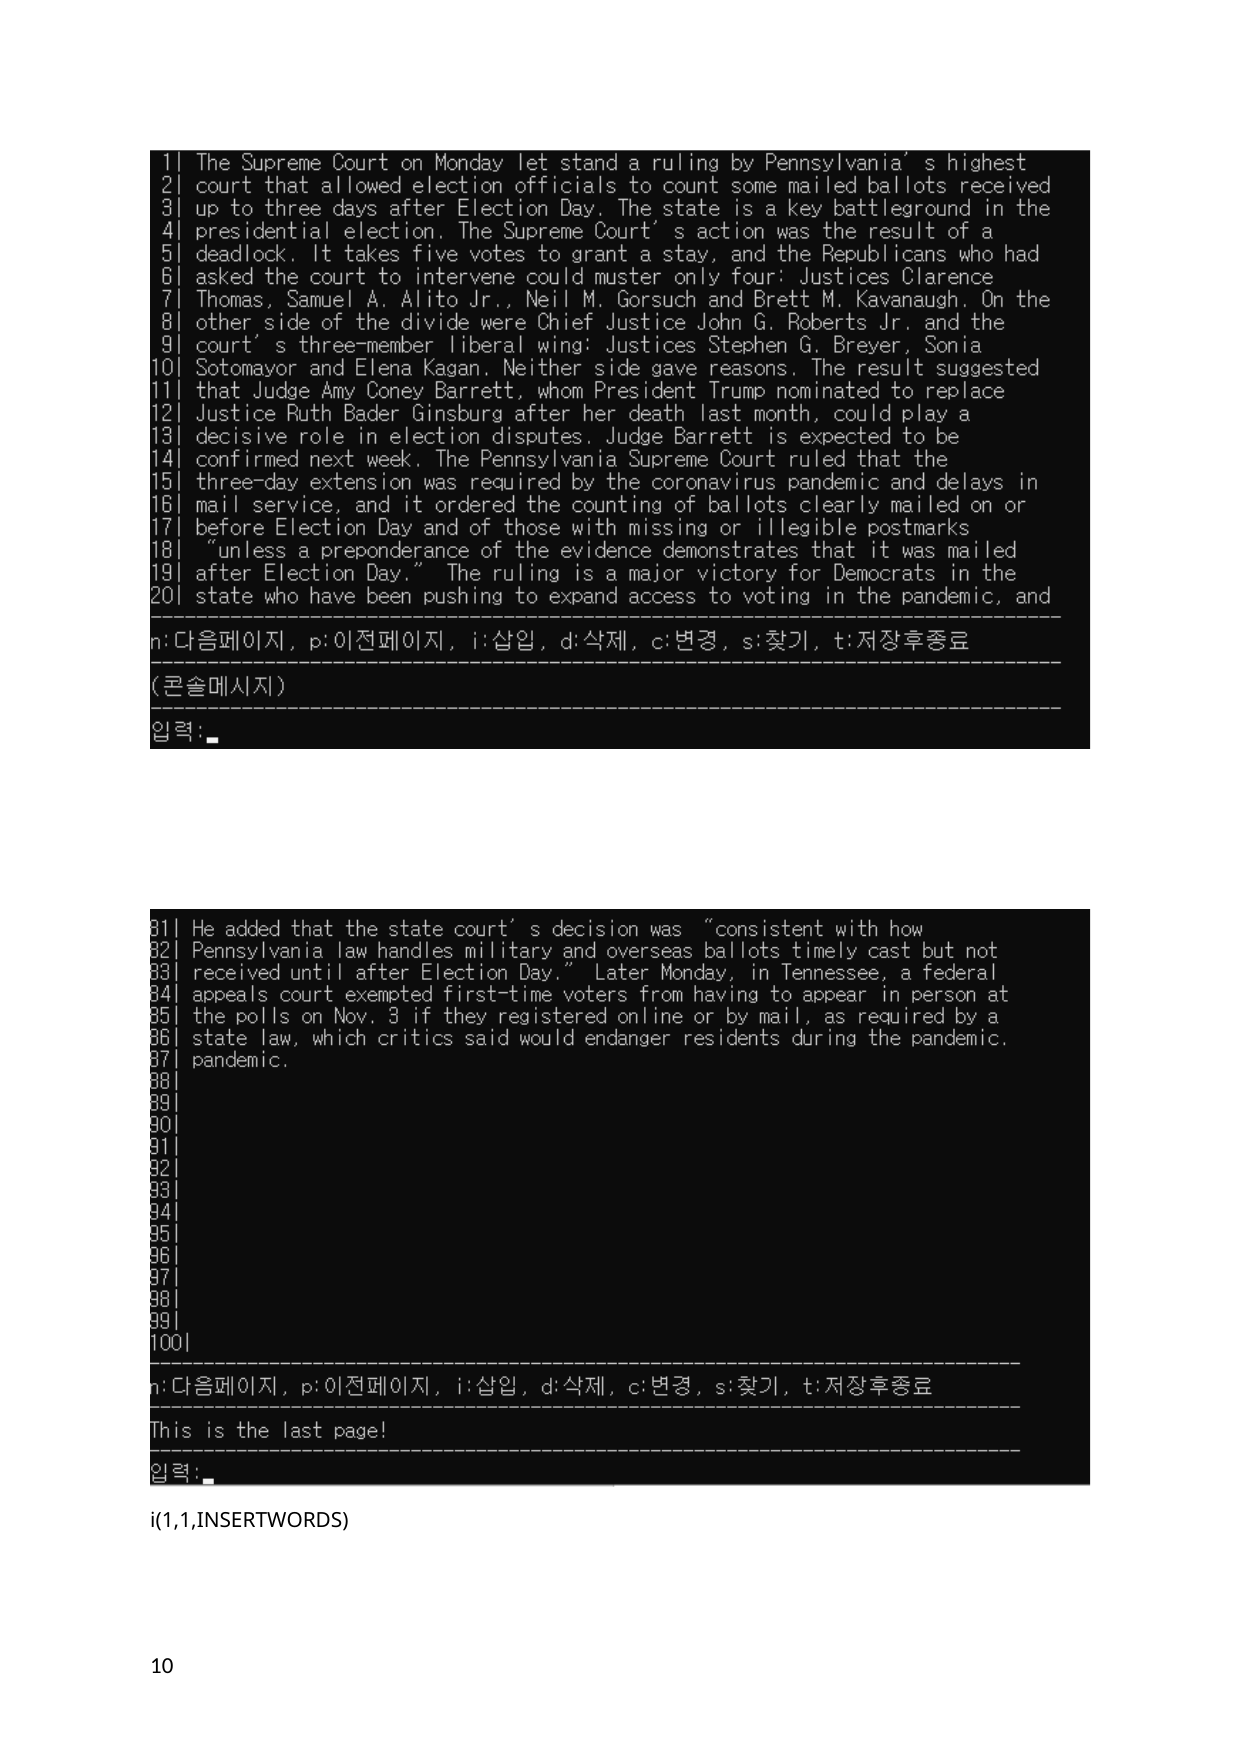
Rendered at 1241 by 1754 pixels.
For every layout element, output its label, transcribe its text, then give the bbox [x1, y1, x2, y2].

text i(1,1,INSERTWORDS) [150, 1505, 1090, 1534]
picture [150, 909, 1091, 1487]
picture [150, 150, 1091, 749]
